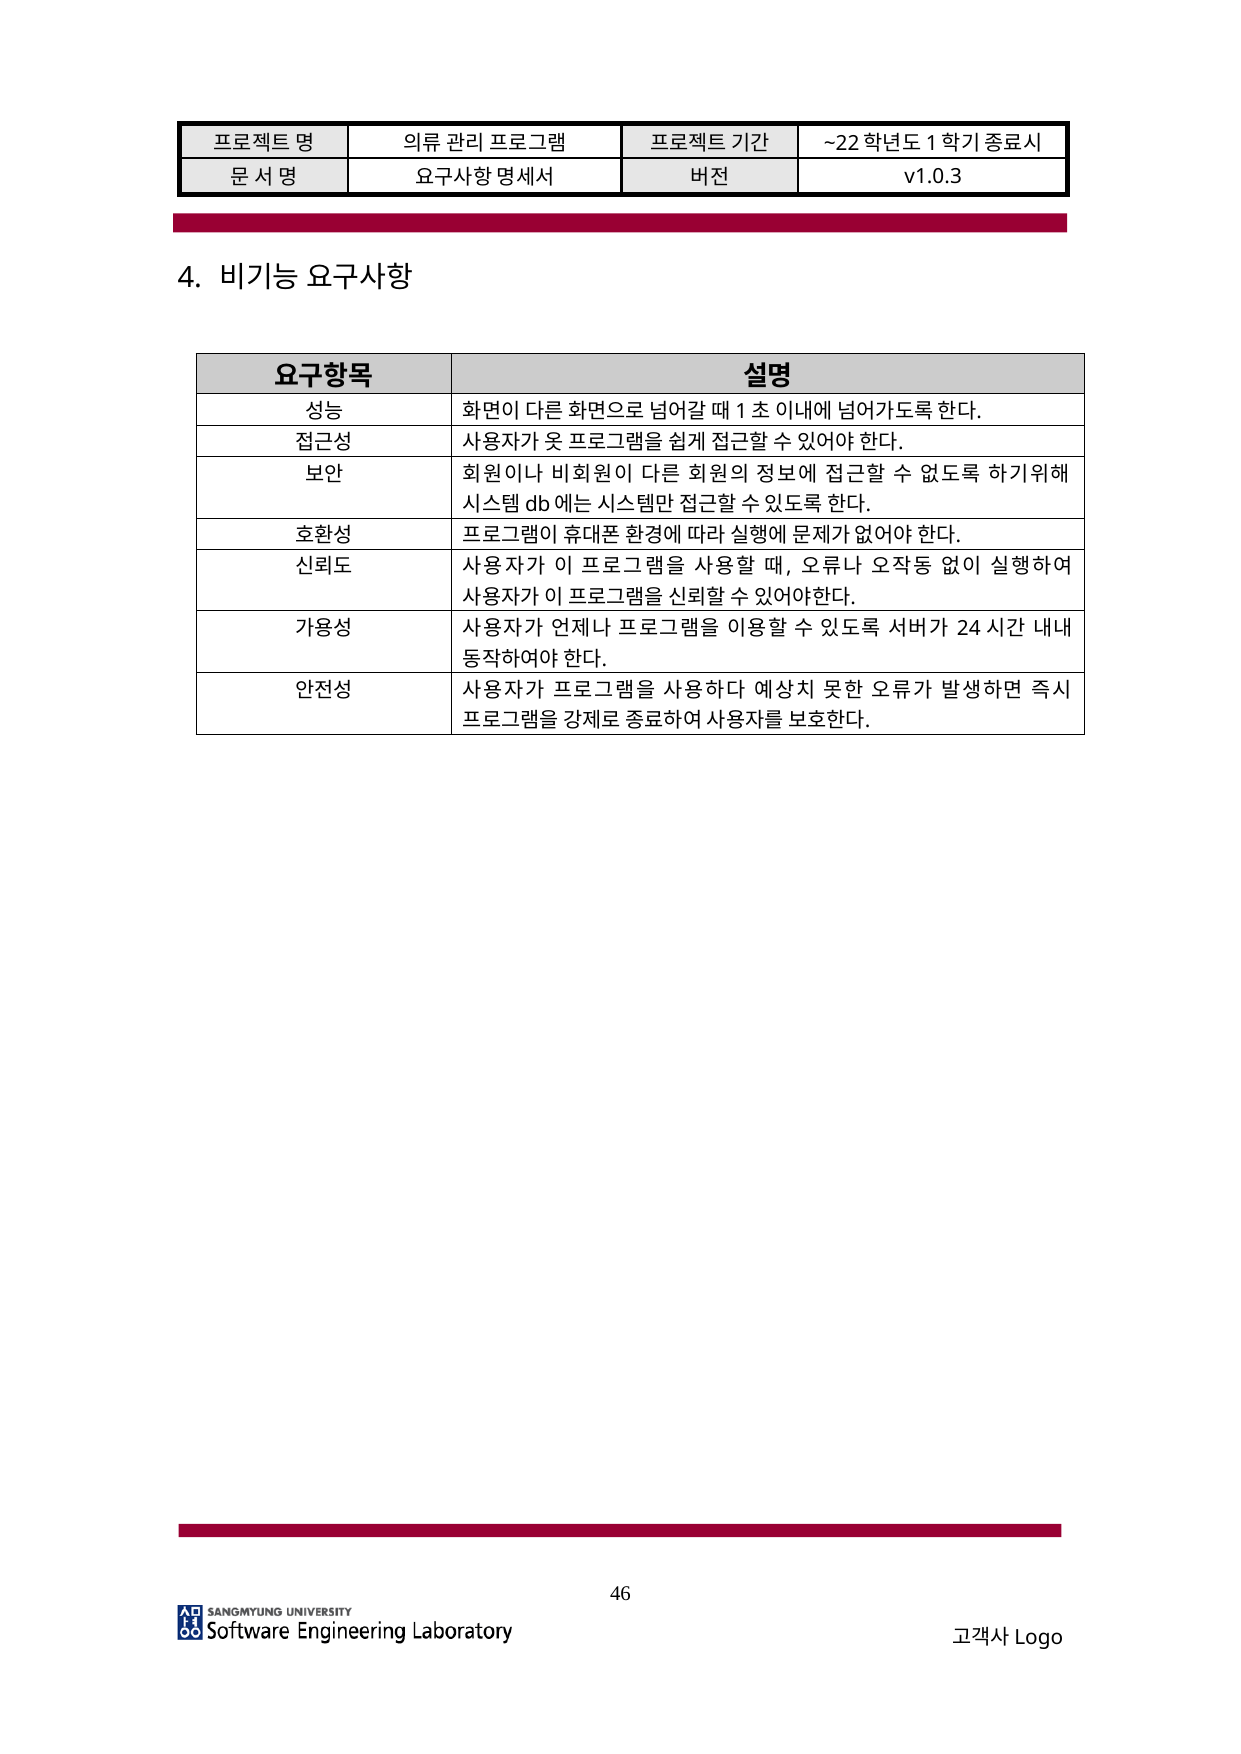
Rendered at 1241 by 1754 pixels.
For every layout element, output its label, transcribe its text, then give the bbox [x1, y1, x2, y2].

table_header 요구항목 [197, 354, 451, 393]
table_cell 보안 [197, 457, 451, 517]
table_cell 사용자가 언제나 프로그램을 이용할 수 있도록 서버가 24시간 내내 동작하여야 한다. [452, 611, 1084, 672]
table_cell 회원이나 비회원이 다른 회원의 정보에 접근할 수 없도록 하기위해 시스템 db에는 시스템만 접근할 수 있도록 한다. [452, 457, 1084, 517]
table_cell 화면이 다른 화면으로 넘어갈 때 1초 이내에 넘어가도록 한다. [452, 394, 1084, 424]
table_cell 성능 [197, 394, 451, 424]
table_cell 호환성 [197, 519, 451, 549]
table_cell 신뢰도 [197, 550, 451, 610]
table_cell 사용자가 프로그램을 사용하다 예상치 못한 오류가 발생하면 즉시 프로그램을 강제로 종료하여 사용자를 보호한다. [452, 673, 1084, 734]
table_cell 사용자가 옷 프로그램을 쉽게 접근할 수 있어야 한다. [452, 426, 1084, 456]
table_cell 프로그램이 휴대폰 환경에 따라 실행에 문제가 없어야 한다. [452, 519, 1084, 549]
table_cell 가용성 [197, 611, 451, 672]
picture [177, 1605, 515, 1645]
table_cell 사용자가 이 프로그램을 사용할 때, 오류나 오작동 없이 실행하여 사용자가 이 프로그램을 신뢰할 수 있어야한다. [452, 550, 1084, 610]
table_cell 접근성 [197, 426, 451, 456]
table_header 설명 [452, 354, 1084, 393]
list 비기능 요구사항 [177, 253, 1063, 296]
table_cell 안전성 [197, 673, 451, 734]
